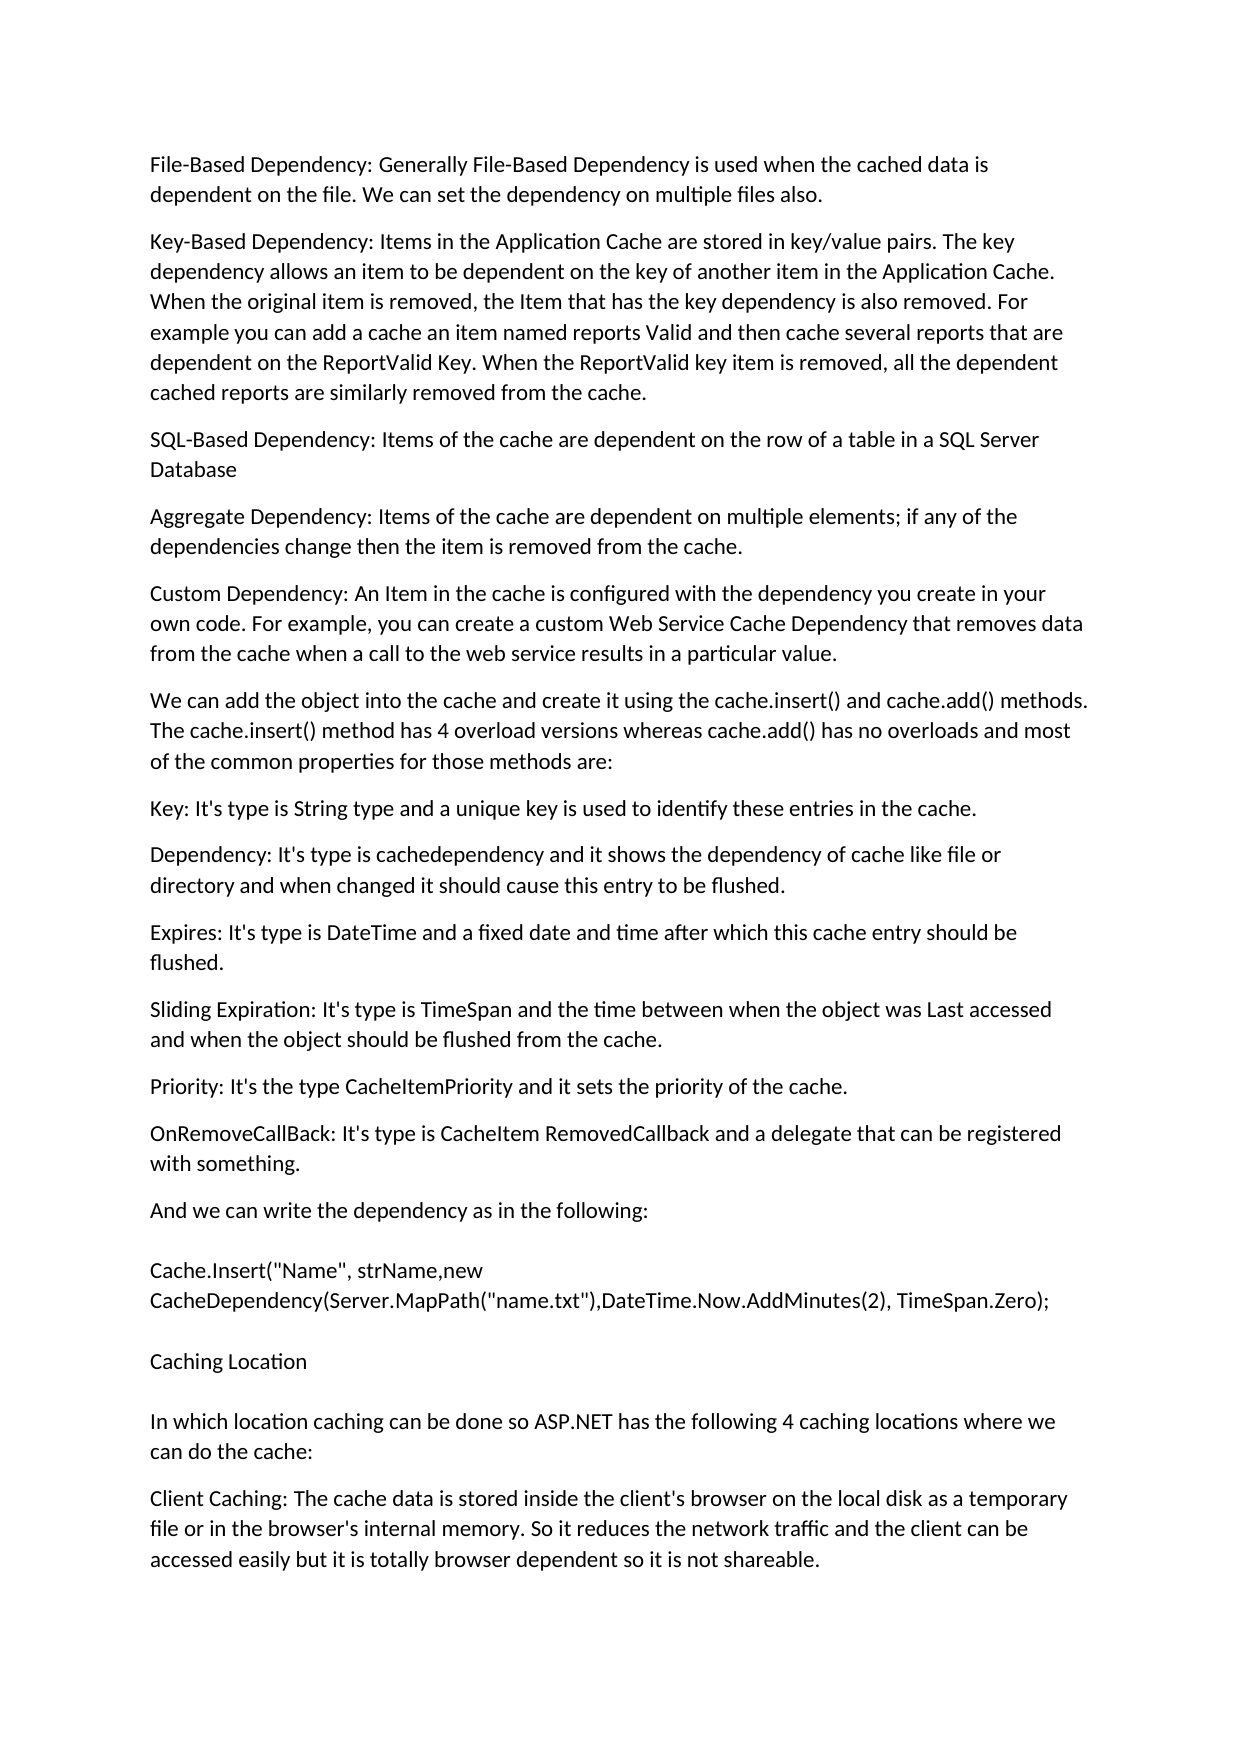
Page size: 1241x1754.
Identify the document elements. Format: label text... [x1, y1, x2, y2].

text Dependency: It's type is cachedependency and it shows the dependency of cache like file or directory and when changed it should cause this entry to be flushed. [150, 841, 1090, 899]
text We can add the object into the cache and create it using the cache.insert() and cache.add() methods. The cache.insert() method has 4 overload versions whereas cache.add() has no overloads and most of the common properties for those methods are: [150, 686, 1090, 775]
text Key-Based Dependency: Items in the Application Cache are stored in key/value pairs. The key dependency allows an item to be dependent on the key of another item in the Application Cache. When the original item is removed, the Item that has the key dependency is also removed. For example you can add a cache an item named reports Valid and then cache several reports that are dependent on the ReportValid Key. When the ReportValid key item is removed, all the dependent cached reports are similarly removed from the cache. [150, 227, 1090, 406]
text Custom Dependency: An Item in the cache is configured with the dependency you create in your own code. For example, you can create a custom Web Service Cache Dependency that removes data from the cache when a call to the web service results in a particular value. [150, 579, 1090, 668]
text Sliding Expiration: It's type is TimeSpan and the time between when the object was Last accessed and when the object should be flushed from the cache. [150, 995, 1090, 1053]
text Expires: It's type is DateTime and a fixed date and time after which this cache entry should be flushed. [150, 918, 1090, 976]
text File-Based Dependency: Generally File-Based Dependency is used when the cached data is dependent on the file. We can set the dependency on multiple files also. [150, 150, 1090, 208]
text Priority: It's the type CacheItemPriority and it sets the priority of the cache. [150, 1072, 1090, 1100]
text SQL-Based Dependency: Items of the cache are dependent on the row of a table in a SQL Server Database [150, 425, 1090, 483]
text Client Caching: The cache data is stored inside the client's browser on the local disk as a temporary file or in the browser's internal memory. So it reduces the network traffic and the client can be accessed easily but it is totally browser dependent so it is not shareable. [150, 1484, 1090, 1573]
text Key: It's type is String type and a unique key is used to identify these entries in the cache. [150, 794, 1090, 822]
text And we can write the dependency as in the following: Cache.Insert("Name", strName,new CacheDependency(Server.MapPath("name.txt"),DateTime.Now.AddMinutes(2), TimeSpan.Zero); Caching Location In which location caching can be done so ASP.NET has the following 4 caching locations where we can do the cache: [150, 1196, 1090, 1466]
text Aggregate Dependency: Items of the cache are dependent on multiple elements; if any of the dependencies change then the item is removed from the cache. [150, 502, 1090, 560]
text OnRemoveCallBack: It's type is CacheItem RemovedCallback and a delegate that can be registered with something. [150, 1119, 1090, 1177]
